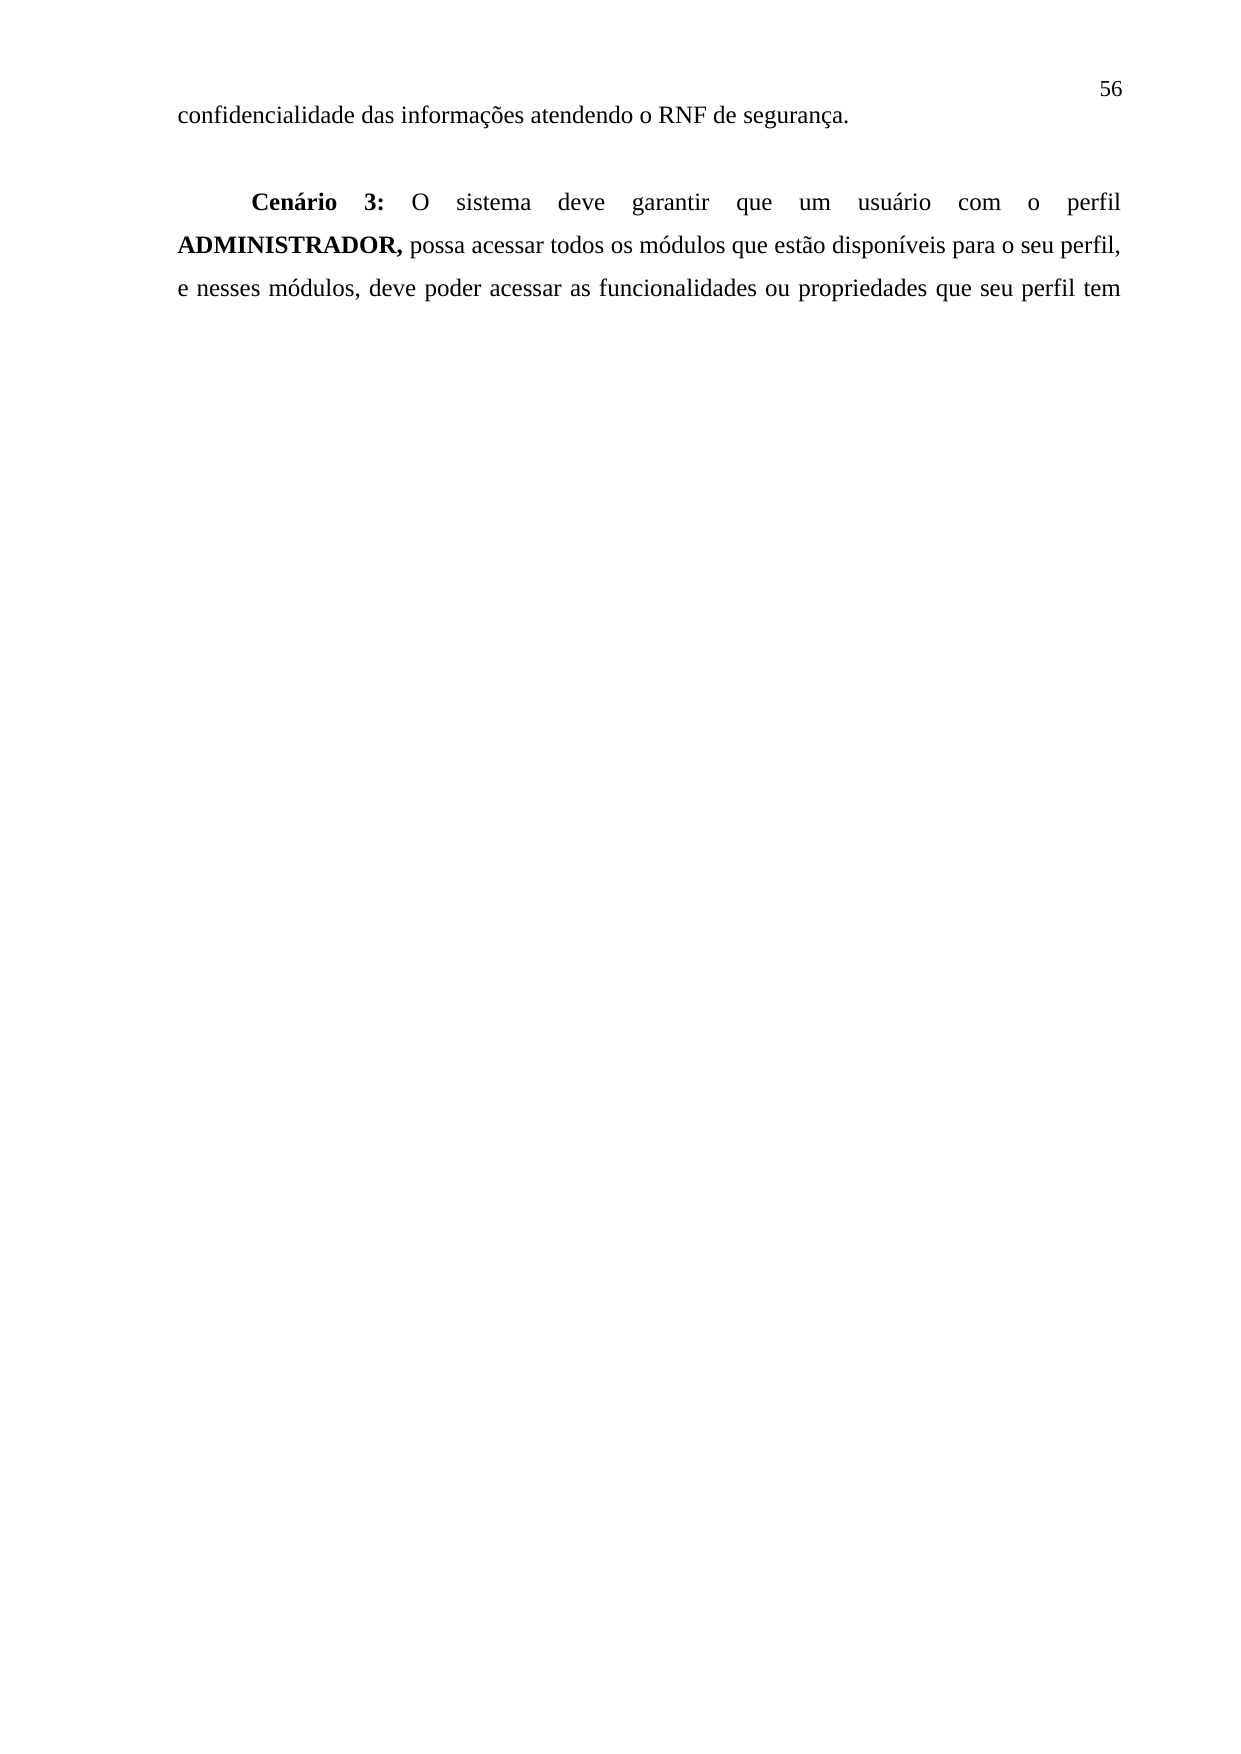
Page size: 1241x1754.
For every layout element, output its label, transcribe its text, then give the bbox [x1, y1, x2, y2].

text Cenário 3: O sistema deve garantir que um usuário com o perfil ADMINISTRADOR, possa acessar todos os módulos que estão disponíveis para o seu perfil, e nesses módulos, deve poder acessar as funcionalidades ou propriedades que seu perfil tem [177, 187, 1122, 302]
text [177, 100, 1123, 129]
